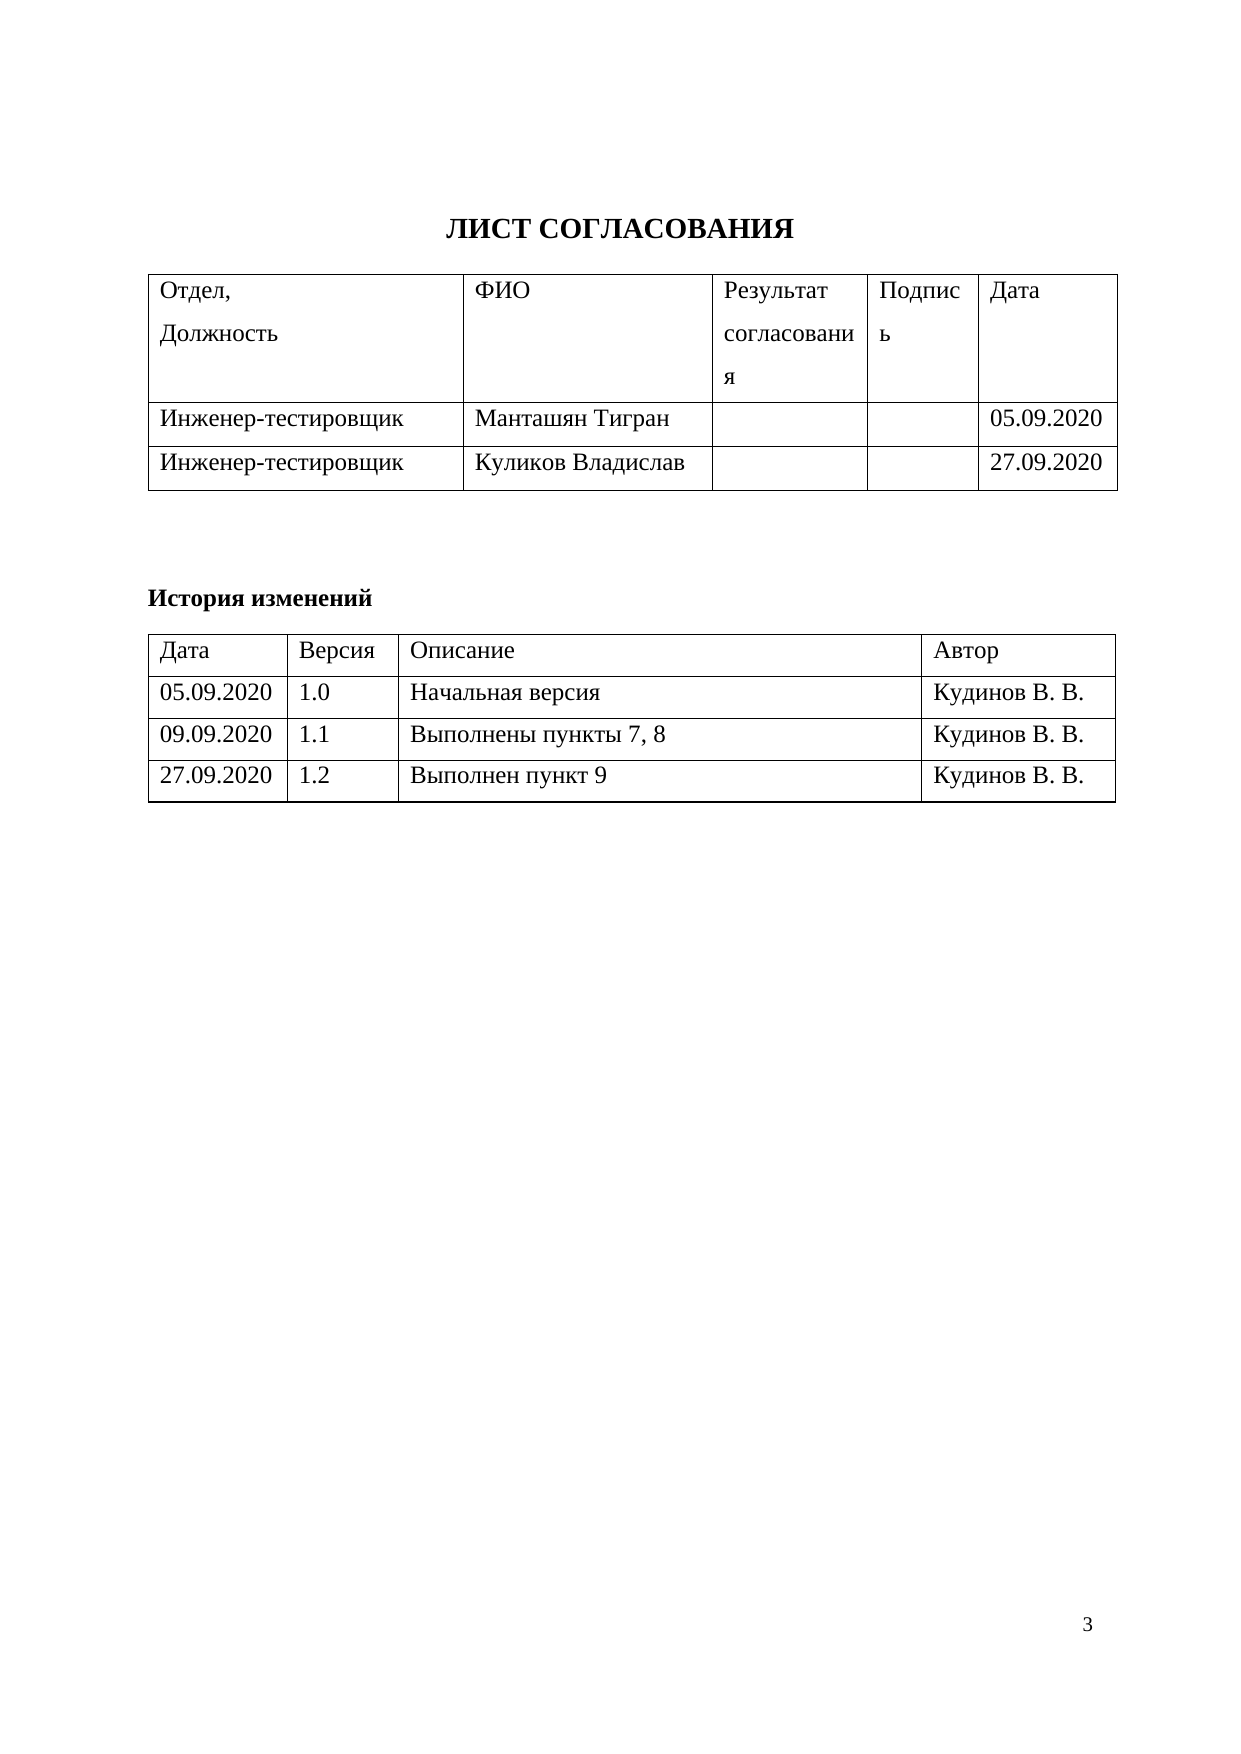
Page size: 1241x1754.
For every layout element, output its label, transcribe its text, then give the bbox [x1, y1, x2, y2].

table_cell Куликов Владислав [464, 447, 712, 490]
table_cell Манташян Тигран [464, 403, 712, 446]
table_cell [713, 447, 867, 490]
table_cell Кудинов В. В. [922, 719, 1115, 759]
table_header ФИО [464, 275, 712, 402]
table_cell Начальная версия [399, 677, 921, 718]
table_cell [868, 447, 978, 490]
table_cell Выполнен пункт 9 [399, 761, 921, 801]
table_header Дата [149, 635, 287, 676]
table_cell 05.09.2020 [979, 403, 1117, 446]
table_cell [713, 403, 867, 446]
table_cell 1.1 [288, 719, 398, 759]
table_cell Кудинов В. В. [922, 677, 1115, 718]
table_header Описание [399, 635, 921, 676]
table_cell 1.0 [288, 677, 398, 718]
table_header Результат согласования [713, 275, 867, 402]
table_cell 09.09.2020 [149, 719, 287, 759]
table_cell Инженер-тестировщик [149, 447, 463, 490]
table_cell Выполнены пункты 7, 8 [399, 719, 921, 759]
table_header Подпись [868, 275, 978, 402]
table_cell 27.09.2020 [979, 447, 1117, 490]
table_header Дата [979, 275, 1117, 402]
table_cell 1.2 [288, 761, 398, 801]
subtitle История изменений [148, 583, 1092, 612]
subtitle ЛИСТ СОГЛАСОВАНИЯ [148, 211, 1092, 244]
table_header Версия [288, 635, 398, 676]
table_cell Кудинов В. В. [922, 761, 1115, 801]
table_cell Инженер-тестировщик [149, 403, 463, 446]
table_header Автор [922, 635, 1115, 676]
table_header Отдел, Должность [149, 275, 463, 402]
table_cell 27.09.2020 [149, 761, 287, 801]
table_cell 05.09.2020 [149, 677, 287, 718]
table_cell [868, 403, 978, 446]
